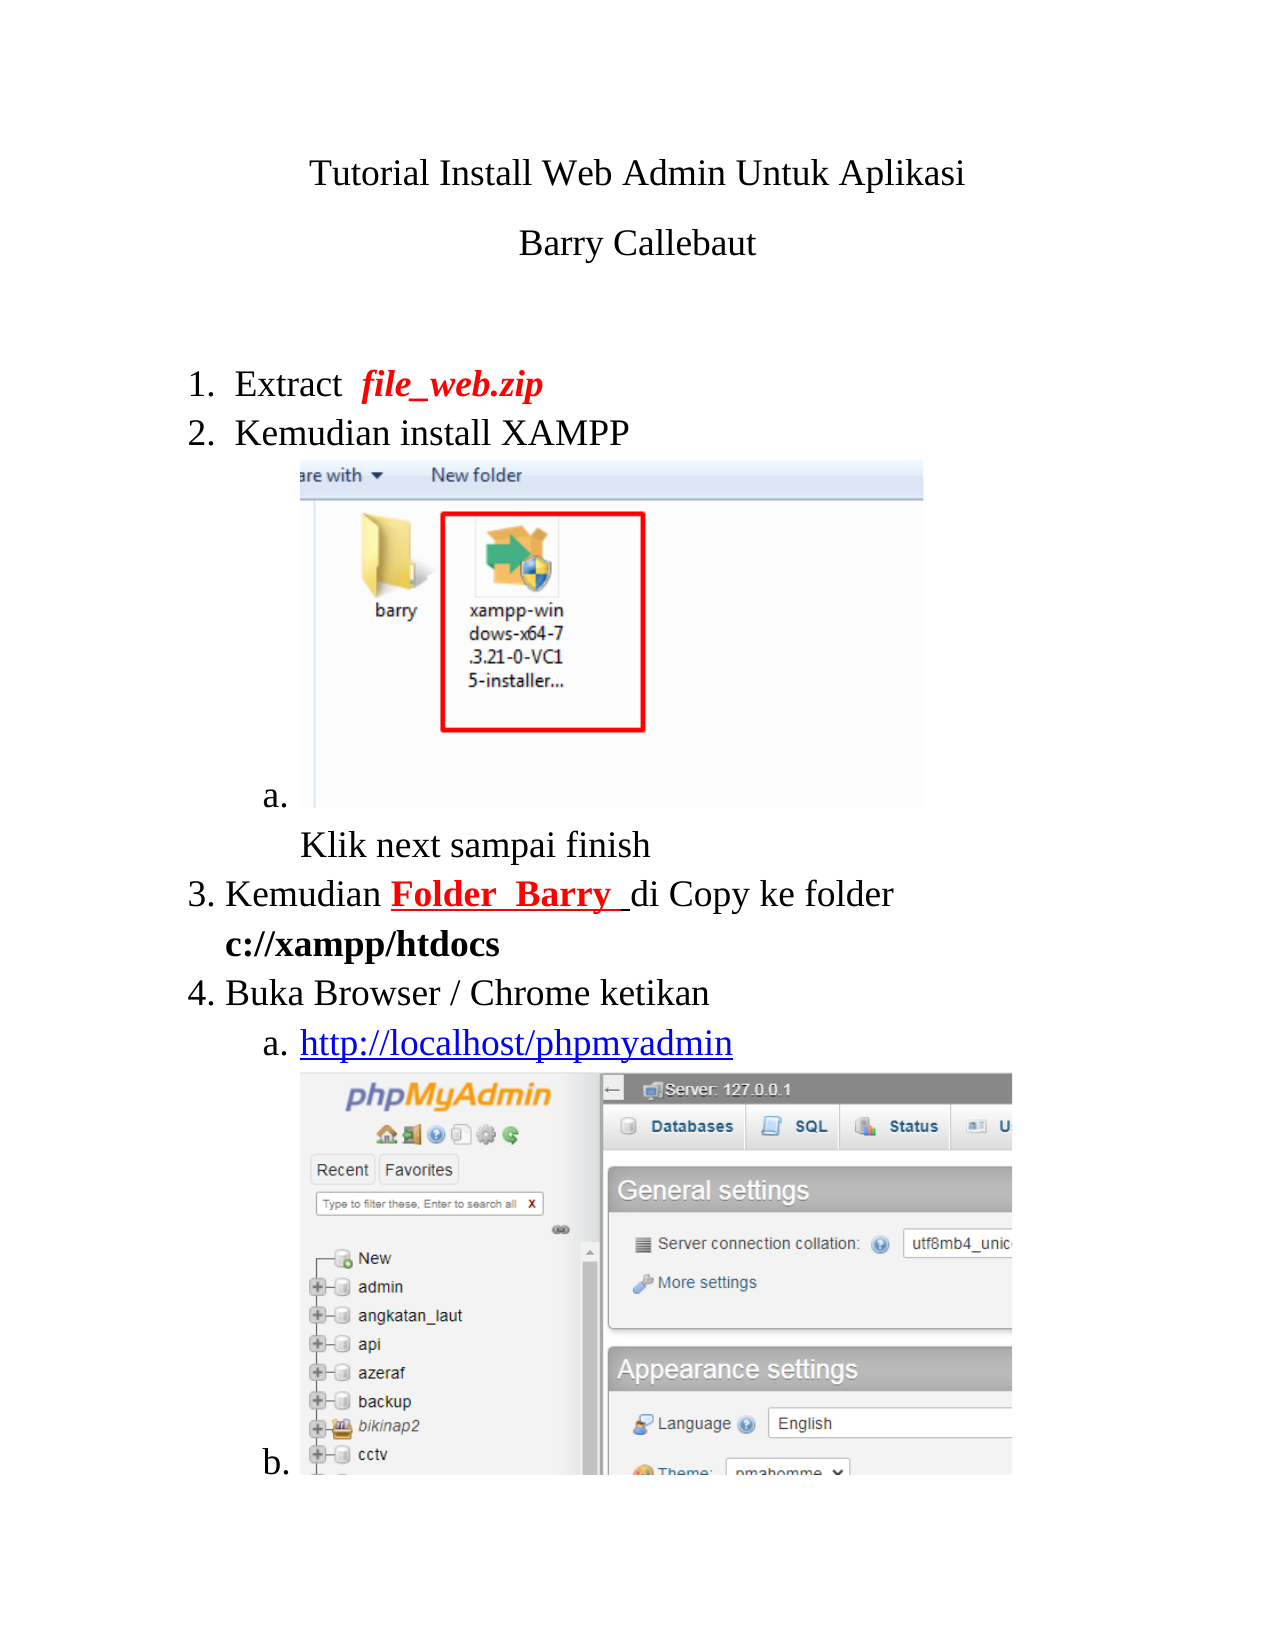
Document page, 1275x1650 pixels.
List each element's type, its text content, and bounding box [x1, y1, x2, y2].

text Tutorial Install Web Admin Untuk Aplikasi [150, 150, 1125, 193]
picture [300, 460, 924, 808]
list Kemudian install XAMPP [187, 411, 1125, 454]
list http://localhost/phpmyadmin [262, 1020, 1125, 1063]
list Extract file_web.zip [187, 361, 1125, 404]
list Buka Browser / Chrome ketikan [187, 971, 1125, 1014]
list Klik next sampai finish [300, 822, 1125, 865]
text Barry Callebaut [150, 220, 1125, 263]
picture [300, 1070, 1013, 1475]
list Kemudian Folder Barry di Copy ke folder c://xampp/htdocs [187, 872, 1125, 964]
